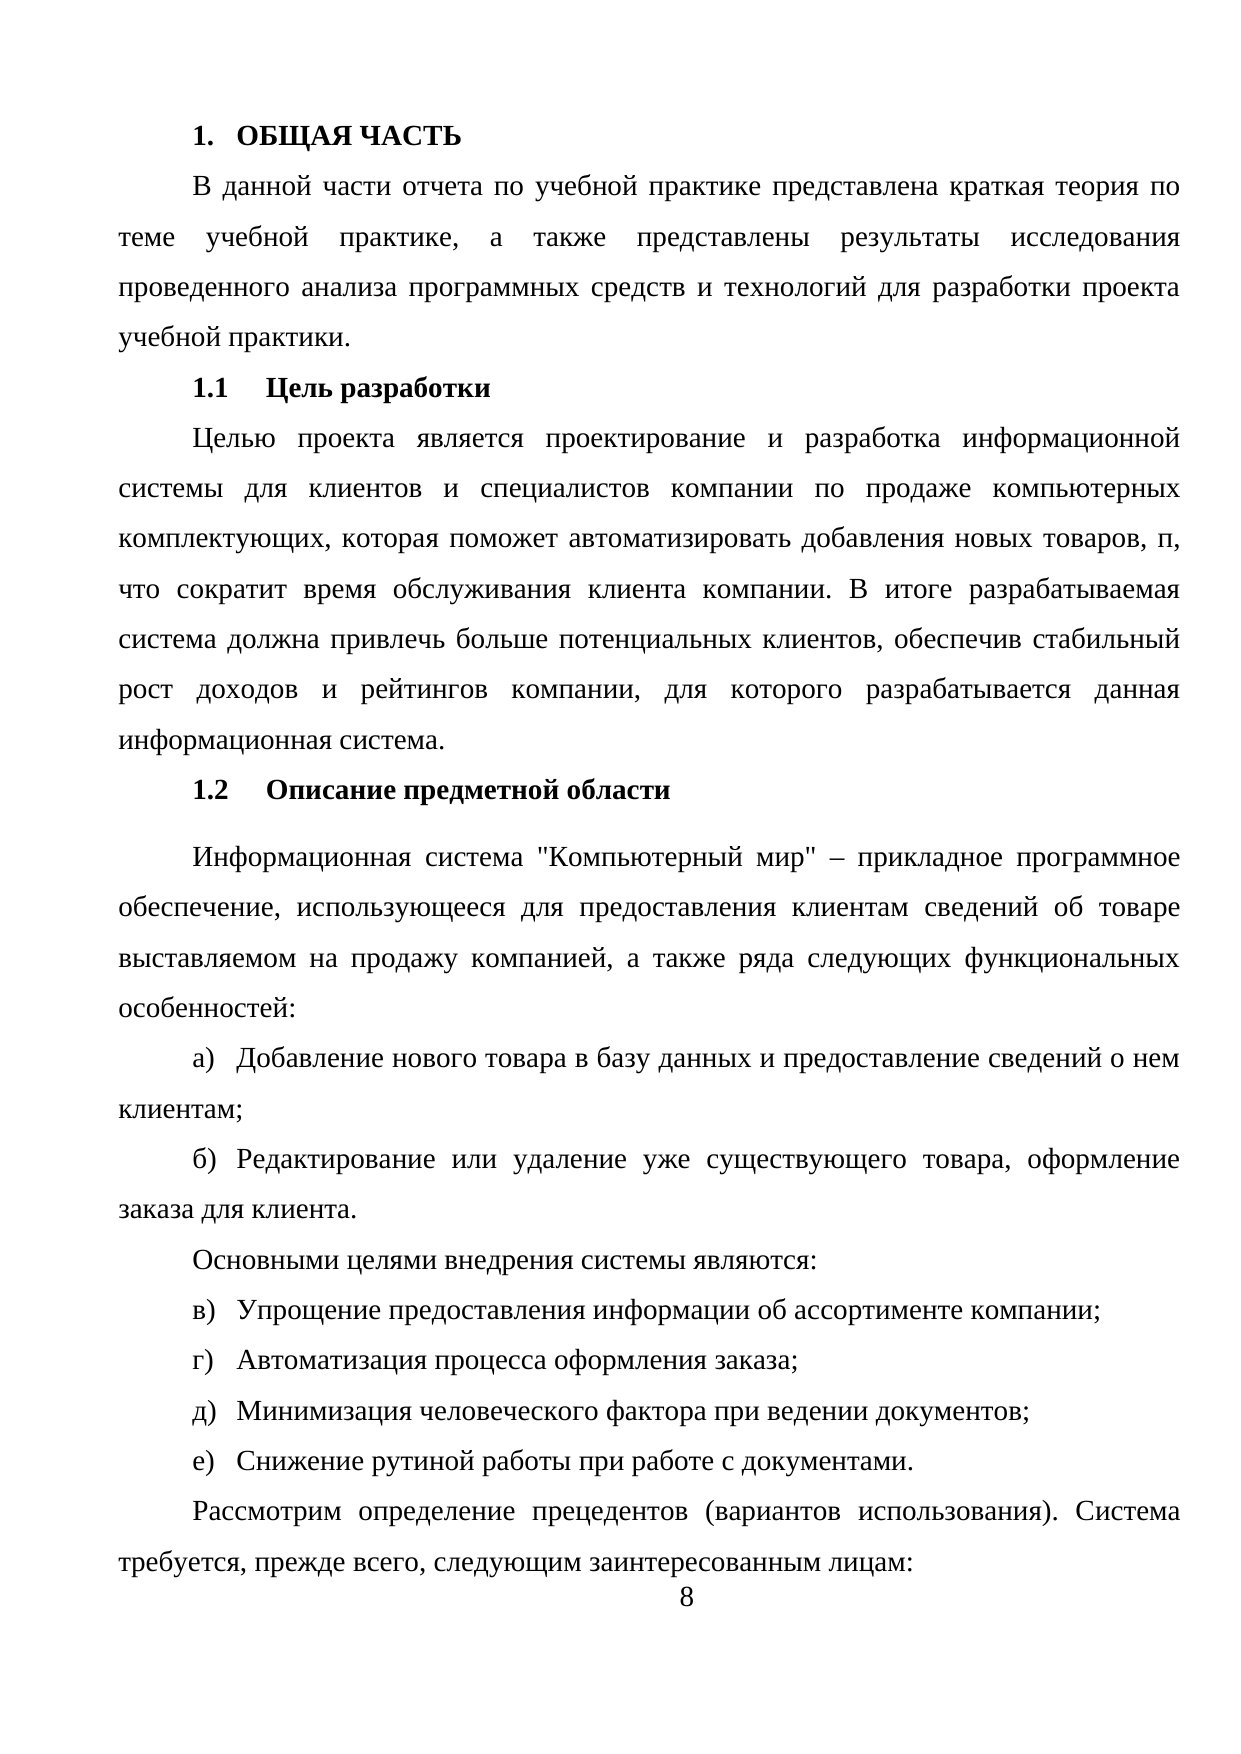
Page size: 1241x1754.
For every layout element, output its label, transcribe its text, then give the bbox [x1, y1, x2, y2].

list Снижение рутиной работы при работе с документами. [118, 1443, 1181, 1477]
list Минимизация человеческого фактора при ведении документов; [118, 1393, 1181, 1426]
text Основными целями внедрения системы являются: [118, 1242, 1181, 1275]
list Упрощение предоставления информации об ассортименте компании; [118, 1292, 1181, 1326]
subtitle Описание предметной области [118, 772, 1181, 806]
subtitle ОБЩАЯ ЧАСТЬ [118, 118, 1181, 152]
text Целью проекта является проектирование и разработка информационной системы для клиентов и специалистов компании по продаже компьютерных комплектующих, которая поможет автоматизировать добавления новых товаров, п, что сократит время обслуживания клиента компании. В итоге разрабатываемая система должна привлечь больше потенциальных клиентов, обеспечив стабильный рост доходов и рейтингов компании, для которого разрабатывается данная информационная система. [118, 420, 1181, 755]
text Информационная система "Компьютерный мир" – прикладное программное обеспечение, использующееся для предоставления клиентам сведений об товаре выставляемом на продажу компанией, а также ряда следующих функциональных особенностей: [118, 839, 1181, 1024]
text В данной части отчета по учебной практике представлена краткая теория по теме учебной практике, а также представлены результаты исследования проведенного анализа программных средств и технологий для разработки проекта учебной практики. [118, 168, 1181, 353]
text Рассмотрим определение прецедентов (вариантов использования). Система требуется, прежде всего, следующим заинтересованным лицам: [118, 1493, 1181, 1577]
subtitle Цель разработки [118, 370, 1181, 403]
list Редактирование или удаление уже существующего товара, оформление заказа для клиента. [118, 1141, 1181, 1225]
list Добавление нового товара в базу данных и предоставление сведений о нем клиентам; [118, 1041, 1181, 1124]
list Автоматизация процесса оформления заказа; [118, 1342, 1181, 1376]
